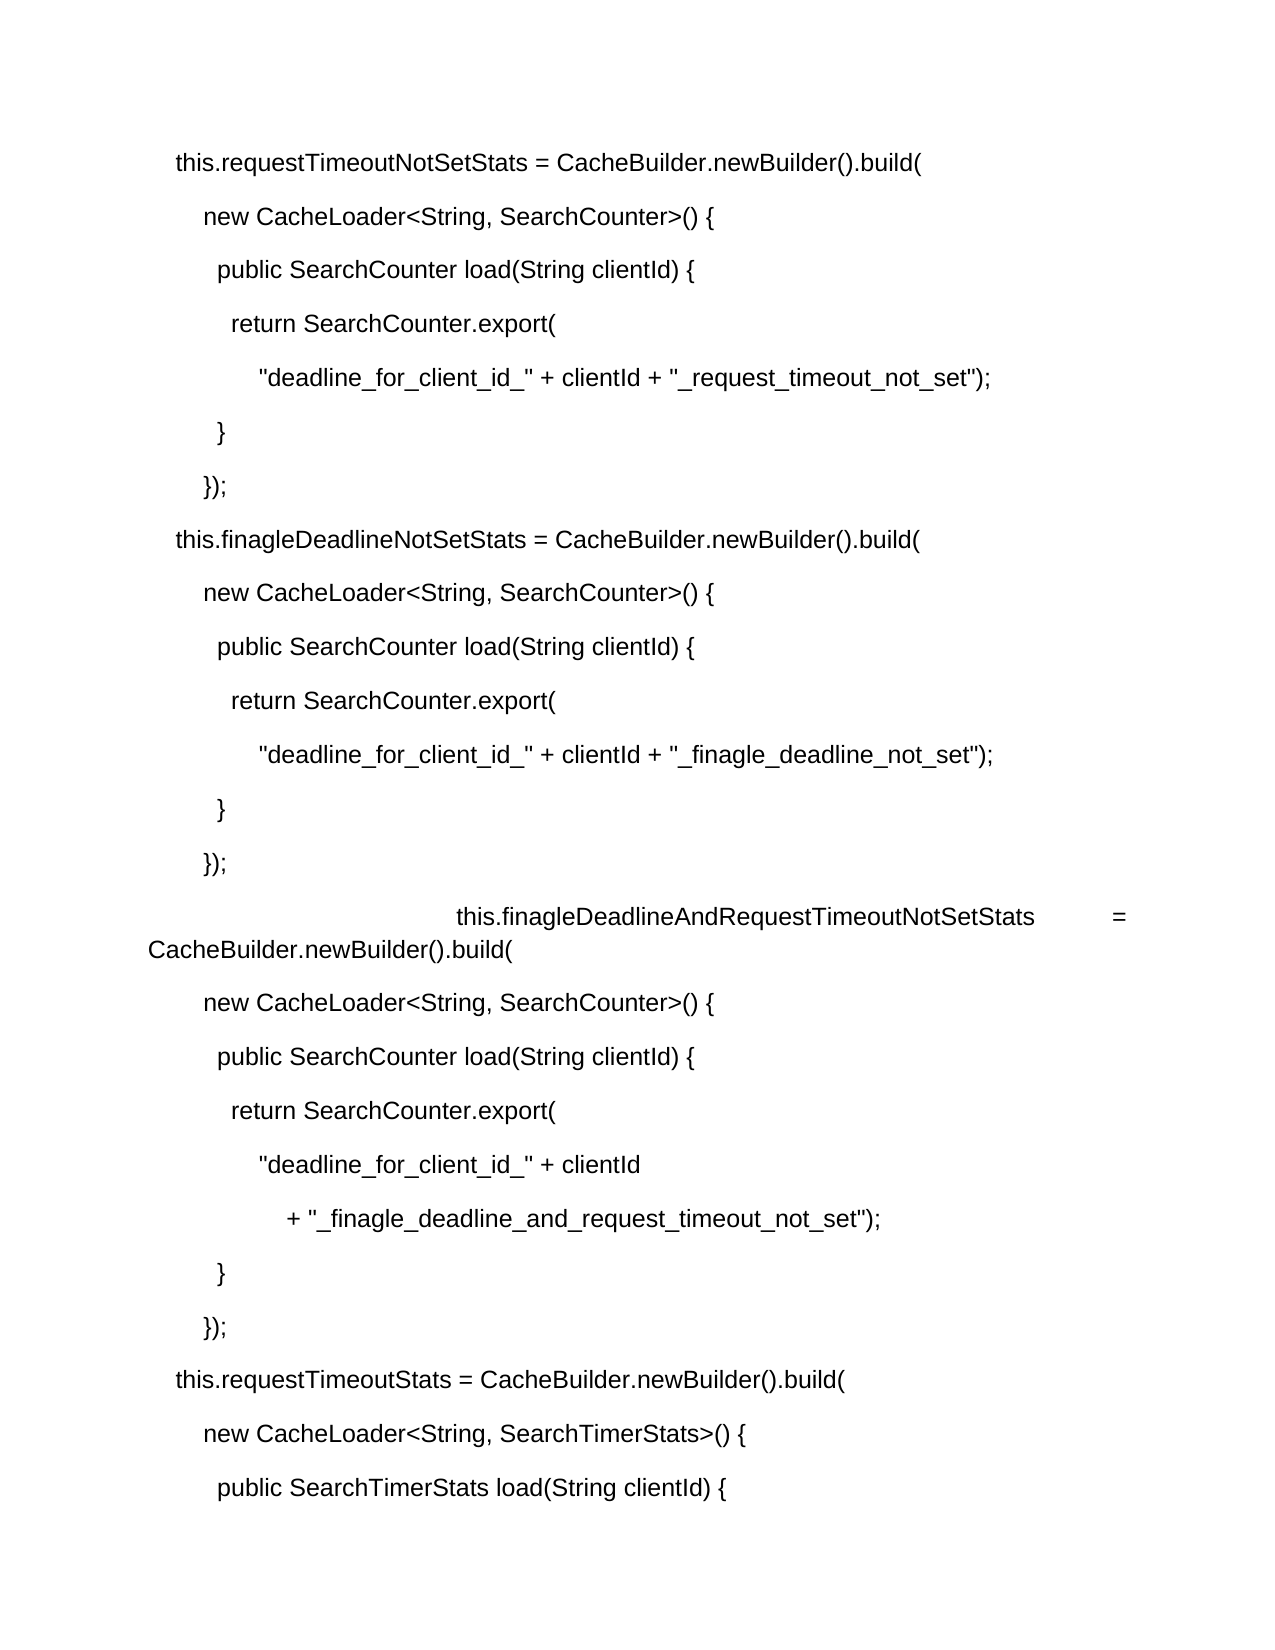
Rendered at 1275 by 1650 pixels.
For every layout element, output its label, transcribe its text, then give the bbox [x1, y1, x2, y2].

text this.finagleDeadlineAndRequestTimeoutNotSetStats = CacheBuilder.newBuilder().build( [148, 902, 1127, 963]
text }); [148, 1312, 1127, 1340]
text new CacheLoader<String, SearchCounter>() { [148, 988, 1127, 1017]
text public SearchCounter load(String clientId) { [148, 255, 1127, 284]
text this.finagleDeadlineNotSetStats = CacheBuilder.newBuilder().build( [148, 524, 1127, 553]
text new CacheLoader<String, SearchCounter>() { [148, 578, 1127, 607]
text return SearchCounter.export( [148, 686, 1127, 715]
text "deadline_for_client_id_" + clientId + "_request_timeout_not_set"); [148, 363, 1127, 392]
text this.requestTimeoutStats = CacheBuilder.newBuilder().build( [148, 1365, 1127, 1394]
text public SearchCounter load(String clientId) { [148, 1042, 1127, 1071]
text new CacheLoader<String, SearchTimerStats>() { [148, 1419, 1127, 1448]
text } [148, 1258, 1127, 1286]
text } [148, 417, 1127, 446]
text public SearchTimerStats load(String clientId) { [148, 1473, 1127, 1502]
text + "_finagle_deadline_and_request_timeout_not_set"); [148, 1204, 1127, 1233]
text "deadline_for_client_id_" + clientId + "_finagle_deadline_not_set"); [148, 740, 1127, 769]
text public SearchCounter load(String clientId) { [148, 632, 1127, 661]
text "deadline_for_client_id_" + clientId [148, 1150, 1127, 1179]
text } [148, 794, 1127, 823]
text return SearchCounter.export( [148, 309, 1127, 338]
text this.requestTimeoutNotSetStats = CacheBuilder.newBuilder().build( [148, 148, 1127, 176]
text return SearchCounter.export( [148, 1096, 1127, 1125]
text }); [148, 848, 1127, 876]
text }); [148, 471, 1127, 499]
text new CacheLoader<String, SearchCounter>() { [148, 201, 1127, 230]
